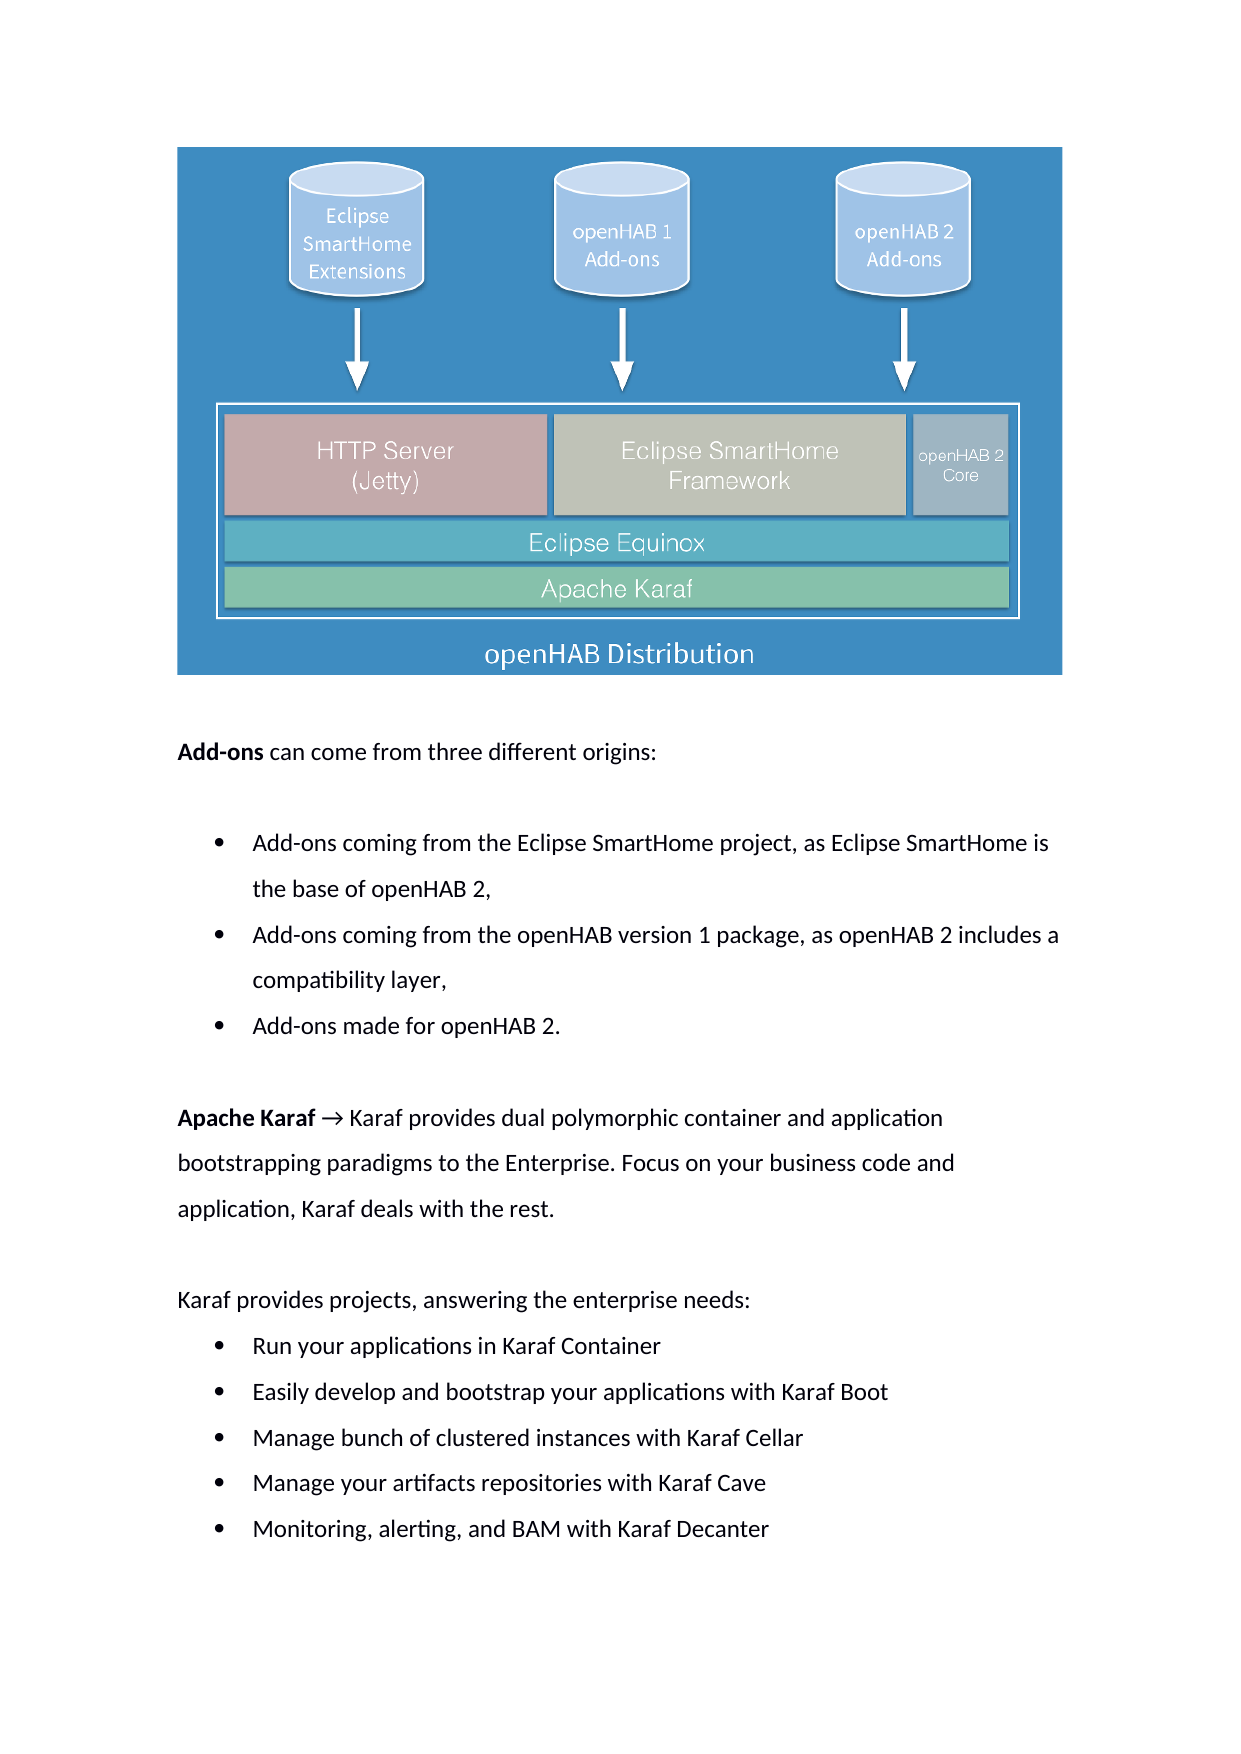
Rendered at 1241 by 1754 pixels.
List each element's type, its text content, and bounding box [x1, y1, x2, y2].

text Add-ons can come from three different origins: [177, 736, 1063, 766]
list Manage bunch of clustered instances with Karaf Cellar [215, 1422, 1063, 1452]
list Run your applications in Karaf Container [215, 1330, 1063, 1361]
list Easily develop and bootstrap your applications with Karaf Boot [215, 1376, 1063, 1407]
picture [177, 147, 1063, 675]
list Monitoring, alerting, and BAM with Karaf Decanter [215, 1513, 1063, 1544]
text Apache Karaf → Karaf provides dual polymorphic container and application bootstrapping paradigms to the Enterprise. Focus on your business code and application, Karaf deals with the rest. [177, 1102, 1063, 1224]
list Add-ons coming from the Eclipse SmartHome project, as Eclipse SmartHome is the base of openHAB 2, [215, 827, 1063, 904]
list Manage your artifacts repositories with Karaf Cave [215, 1468, 1063, 1498]
list Add-ons coming from the openHAB version 1 package, as openHAB 2 includes a compatibility layer, [215, 919, 1063, 995]
list Add-ons made for openHAB 2. [215, 1010, 1063, 1041]
text Karaf provides projects, answering the enterprise needs: [177, 1285, 1063, 1315]
